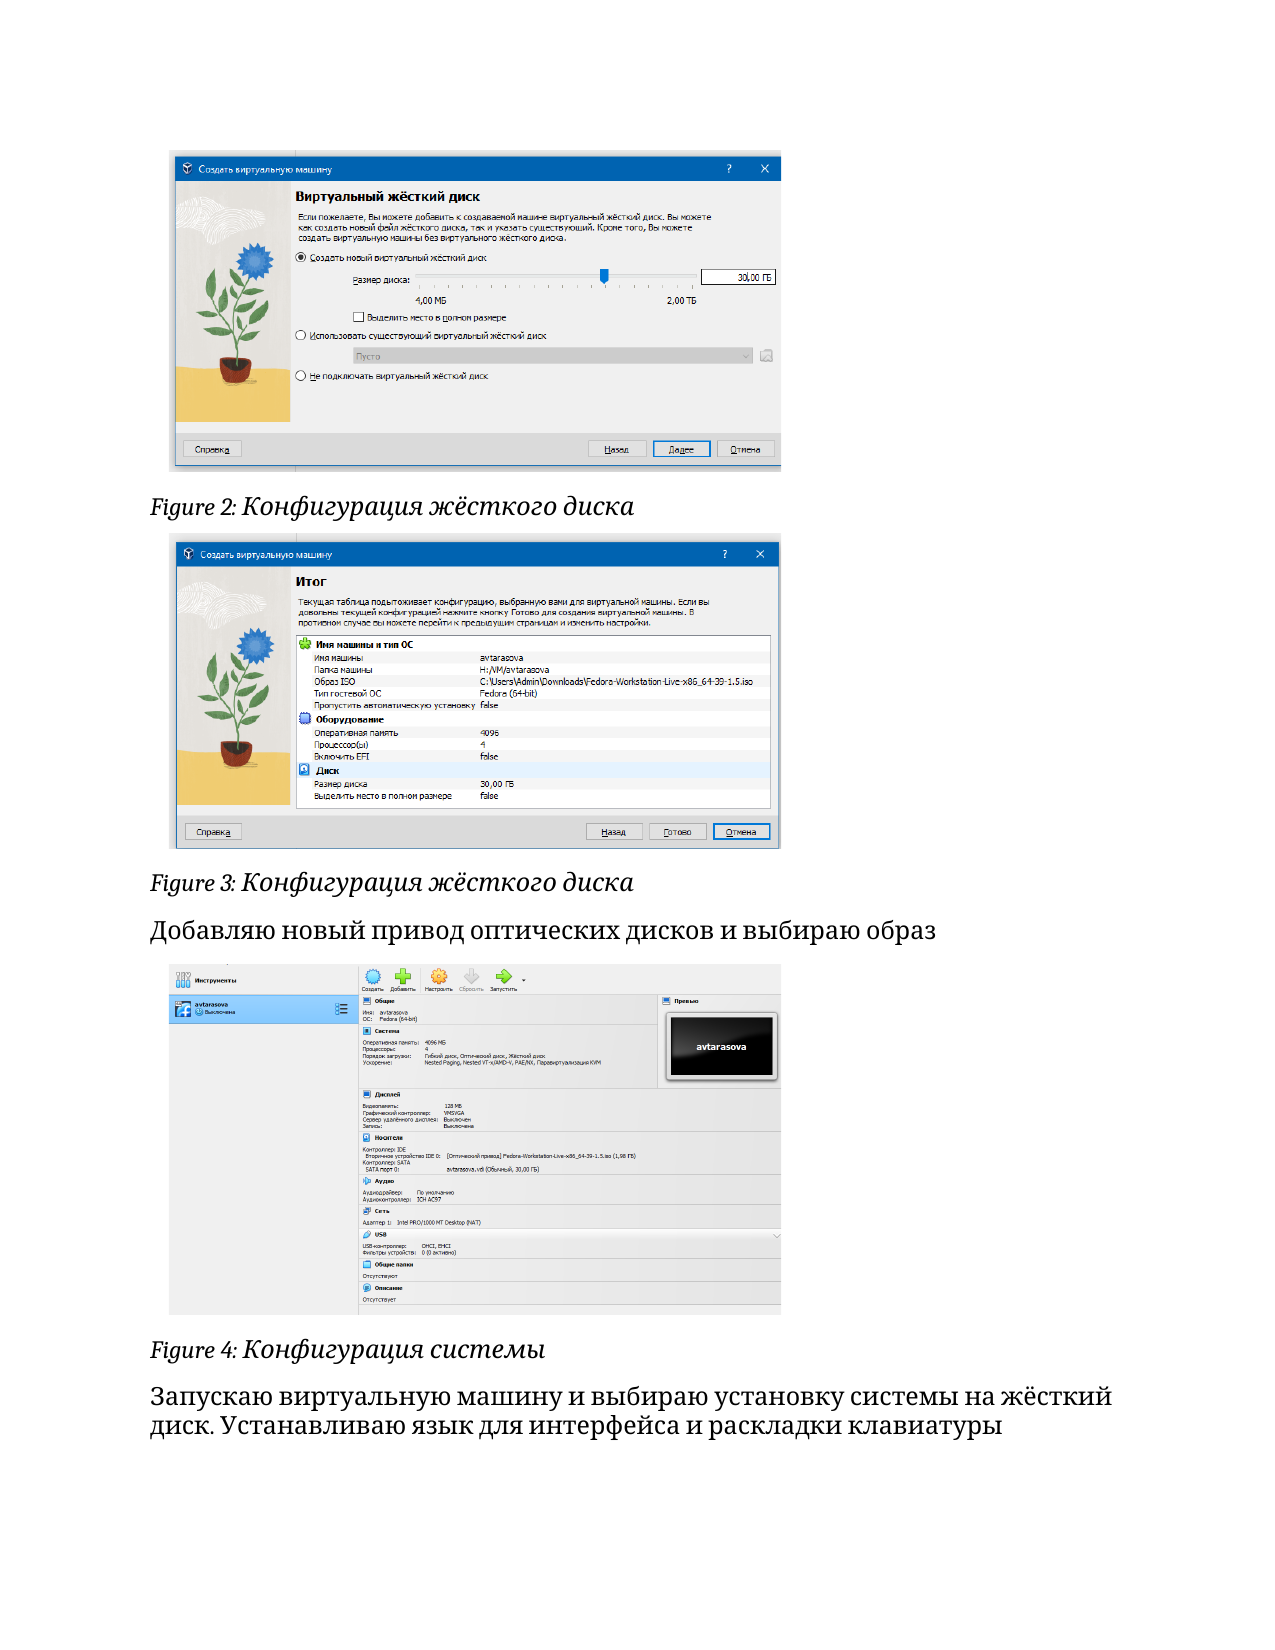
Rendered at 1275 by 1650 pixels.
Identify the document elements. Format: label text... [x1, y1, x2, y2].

text Figure 2: Конфигурация жёсткого диска [150, 492, 1125, 521]
picture [168, 533, 782, 849]
text Запускаю виртуальную машину и выбираю установку системы на жёсткий диск. Устанавливаю язык для интерфейса и раскладки клавиатуры [150, 1383, 1125, 1441]
text Figure 4: Конфигурация системы [150, 1336, 1125, 1364]
text Figure 3: Конфигурация жёсткого диска [150, 869, 1125, 898]
text Добавляю новый привод оптических дисков и выбираю образ [150, 917, 1125, 945]
picture [168, 150, 782, 472]
picture [168, 964, 782, 1315]
